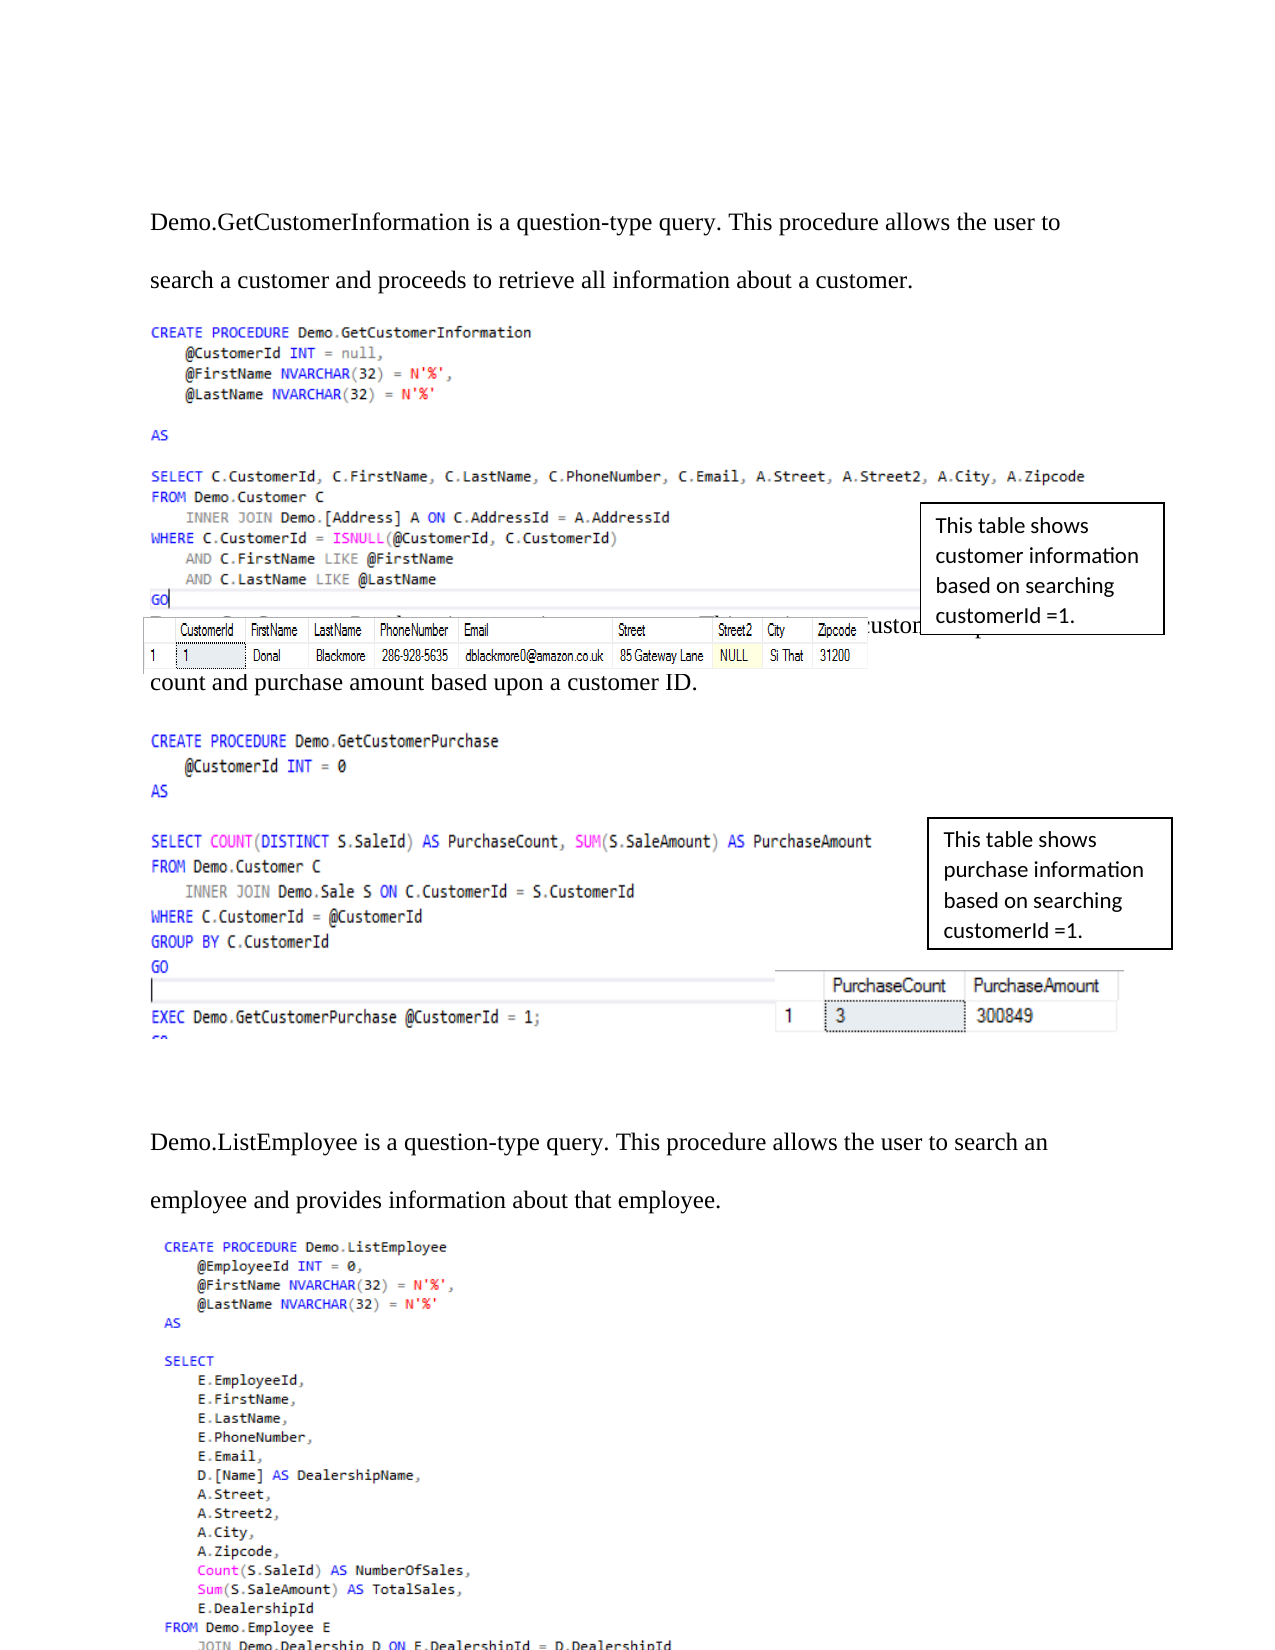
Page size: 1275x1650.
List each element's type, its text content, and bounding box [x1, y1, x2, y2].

picture [150, 727, 1124, 1039]
text Demo.ListEmployee is a question-type query. This procedure allows the user to search an employee and provides information about that employee. [150, 1127, 1125, 1214]
picture [143, 617, 868, 674]
text Demo.GetCustomerInformation is a question-type query. This procedure allows the user to search a customer and proceeds to retrieve all information about a customer. [150, 207, 1125, 294]
picture [162, 1234, 844, 1650]
picture [150, 321, 1090, 614]
